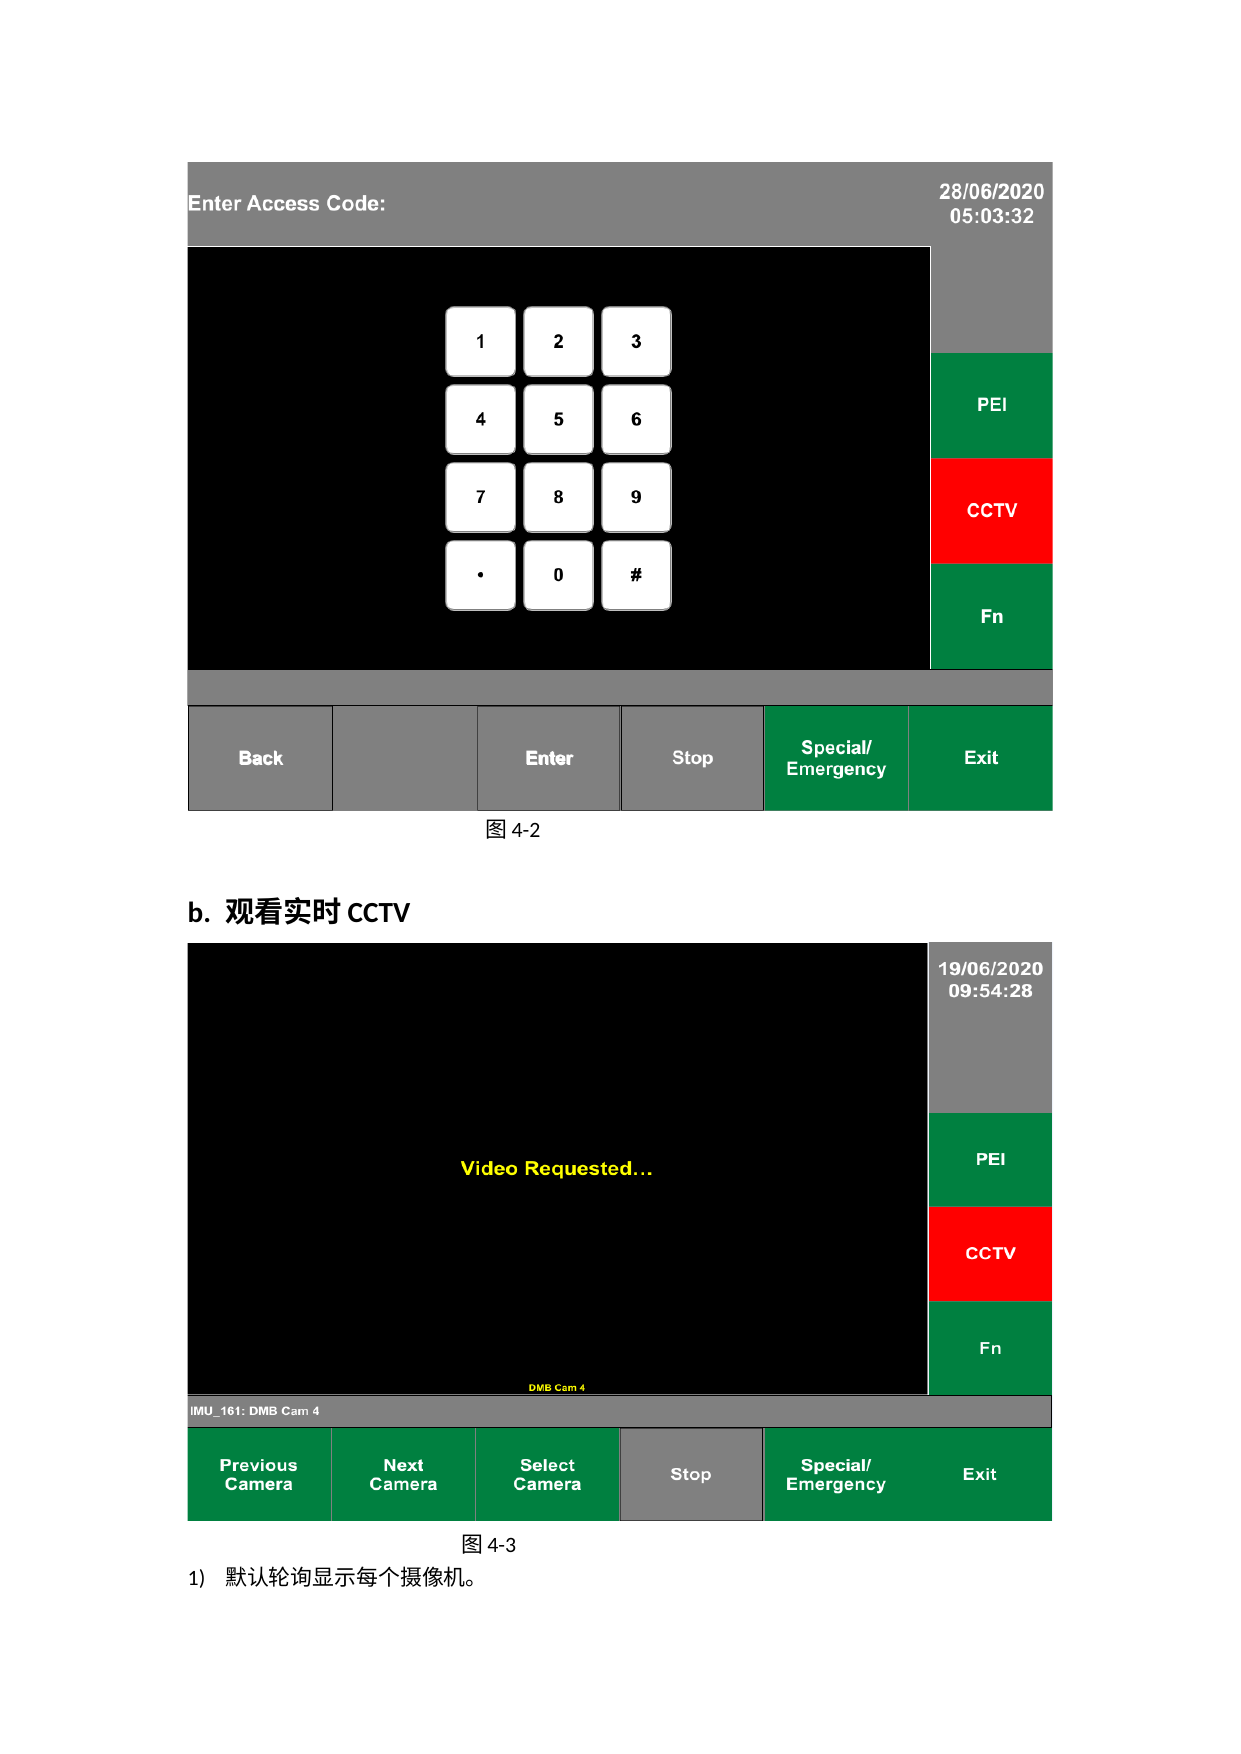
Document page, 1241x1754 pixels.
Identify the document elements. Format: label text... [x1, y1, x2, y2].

list 默认轮询显示每个摄像机。 [187, 1559, 1053, 1592]
list 观看实时CCTV [187, 877, 1053, 942]
text 图 4-2 [187, 812, 1053, 844]
picture [187, 162, 1053, 811]
picture [187, 942, 1054, 1521]
text 图4-3 [187, 1527, 1053, 1559]
